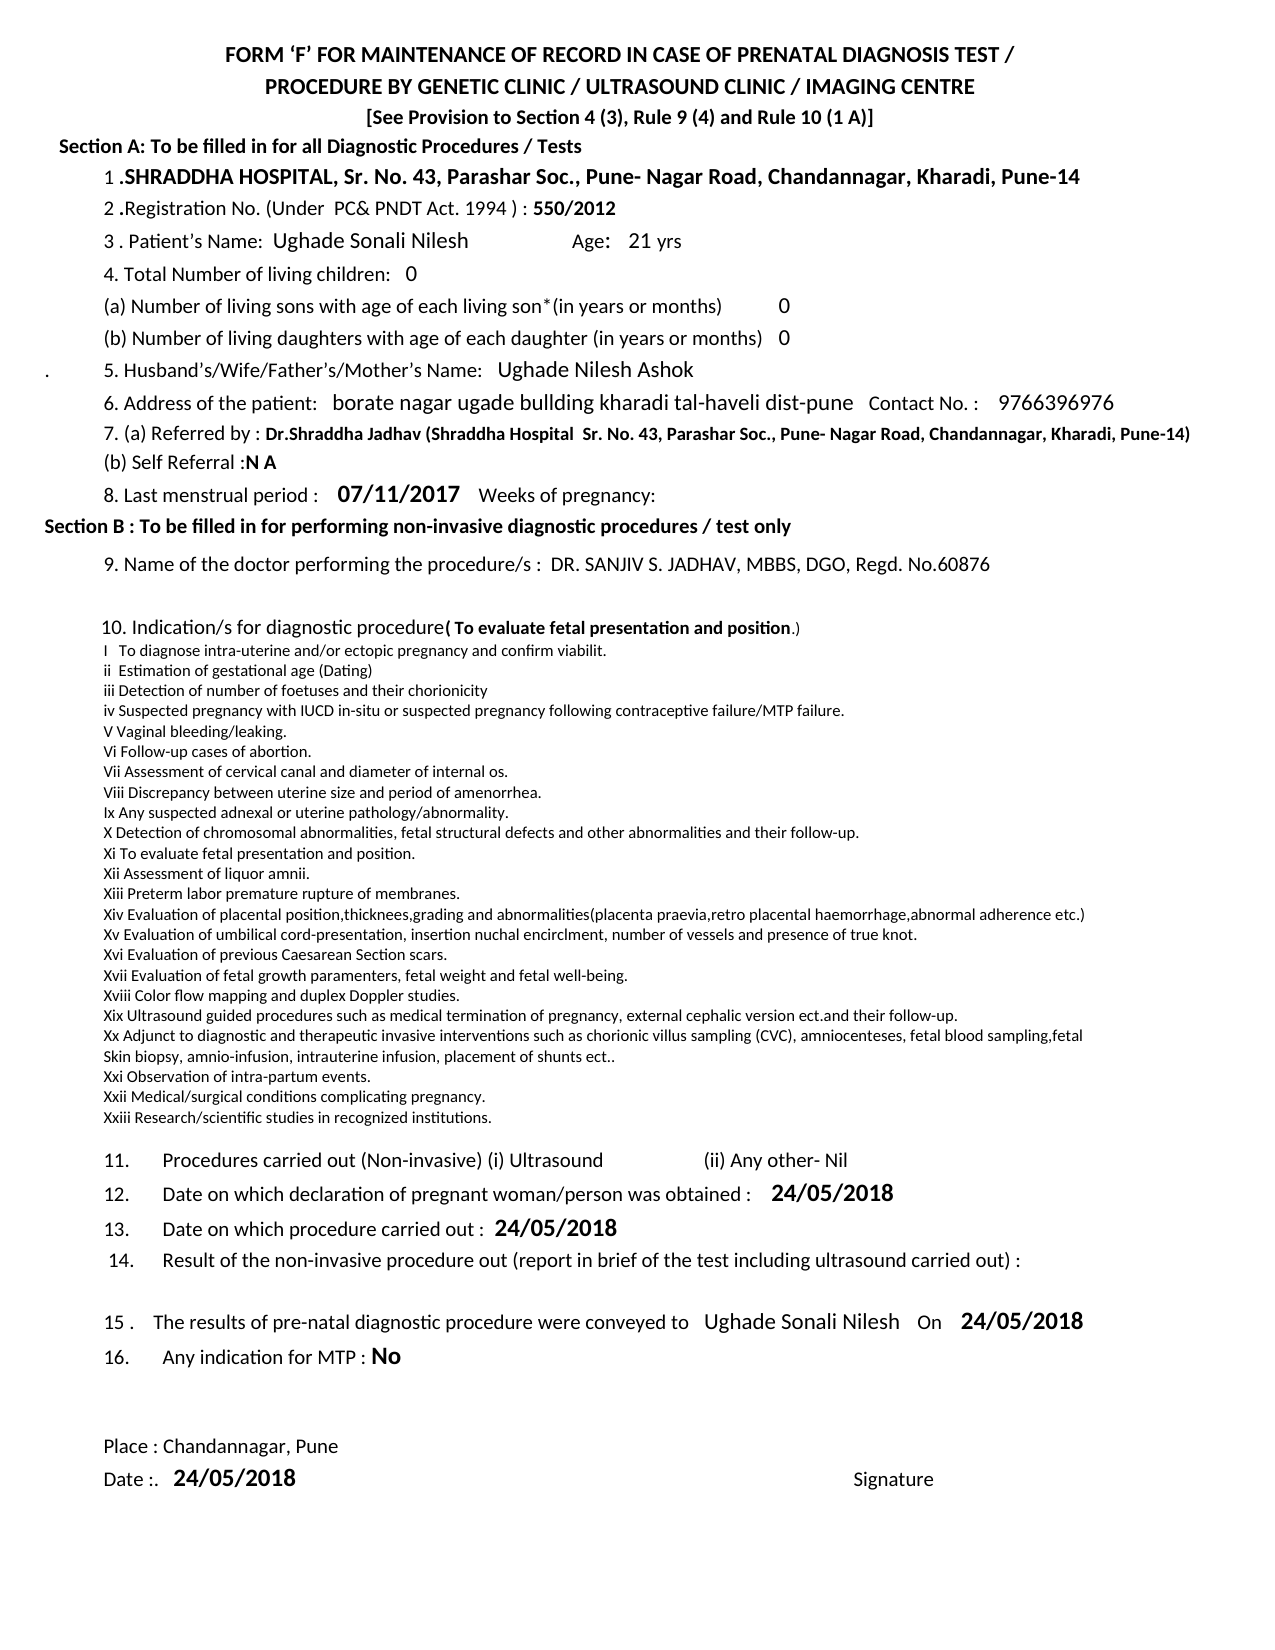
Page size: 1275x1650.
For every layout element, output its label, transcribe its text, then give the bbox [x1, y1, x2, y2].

text FORM ‘F’ FOR MAINTENANCE OF RECORD IN CASE OF PRENATAL DIAGNOSIS TEST / [44, 40, 1196, 68]
text 3 . Patient’s Name: Age: yrs [44, 224, 1166, 254]
text 10. Indication/s for diagnostic procedure( To evaluate fetal presentation and position.) [0, 614, 1196, 640]
text Xii Assessment of liquor amnii. [0, 863, 1196, 883]
text Xviii Color flow mapping and duplex Doppler studies. [0, 985, 1275, 1005]
text Xxi Observation of intra-partum events. [103, 1066, 1275, 1087]
text 14. Result of the non-invasive procedure out (report in brief of the test including ultrasound carried out) : [103, 1247, 1226, 1272]
text Xi To evaluate fetal presentation and position. [0, 843, 1196, 863]
text Date :. Signature [0, 1463, 1275, 1493]
text Xiv Evaluation of placental position,thicknees,grading and abnormalities(placenta praevia,retro placental haemorrhage,abnormal adherence etc.) [0, 904, 1275, 924]
text 2 .Registration No. (Under PC& PNDT Act. 1994 ) : 550/2012 [44, 195, 1196, 220]
text 13. Date on which procedure carried out : [0, 1212, 1275, 1242]
text Xix Ultrasound guided procedures such as medical termination of pregnancy, external cephalic version ect.and their follow-up. [0, 1005, 1275, 1026]
text 6. Address of the patient: Contact No. : [103, 388, 1255, 416]
text 16. Any indication for MTP : No [0, 1340, 1275, 1371]
text Vii Assessment of cervical canal and diameter of internal os. [0, 762, 1196, 782]
text Xx Adjunct to diagnostic and therapeutic invasive interventions such as chorionic villus sampling (CVC), amniocenteses, fetal blood sampling,fetal [0, 1026, 1275, 1046]
text Xvi Evaluation of previous Caesarean Section scars. [0, 944, 1275, 965]
text Viii Discrepancy between uterine size and period of amenorrhea. [0, 782, 1196, 802]
text Vi Follow-up cases of abortion. [0, 741, 1196, 762]
text [See Provision to Section 4 (3), Rule 9 (4) and Rule 10 (1 A)] [44, 104, 1196, 129]
text 12. Date on which declaration of pregnant woman/person was obtained : [0, 1177, 1275, 1207]
text Skin biopsy, amnio-infusion, intrauterine infusion, placement of shunts ect.. [0, 1046, 1275, 1066]
text Xvii Evaluation of fetal growth paramenters, fetal weight and fetal well-being. [0, 965, 1275, 985]
text 15 . The results of pre-natal diagnostic procedure were conveyed to On [0, 1305, 1275, 1336]
text Xiii Preterm labor premature rupture of membranes. [0, 883, 1196, 904]
text 1 .SHRADDHA HOSPITAL, Sr. No. 43, Parashar Soc., Pune- Nagar Road, Chandannagar, Kharadi, Pune-14 [44, 162, 1196, 191]
text Xv Evaluation of umbilical cord-presentation, insertion nuchal encirclment, number of vessels and presence of true knot. [0, 924, 1275, 944]
text iii Detection of number of foetuses and their chorionicity [0, 680, 1196, 701]
text (b) Self Referral :N A [44, 449, 1255, 474]
text Section A: To be filled in for all Diagnostic Procedures / Tests [44, 133, 1196, 159]
text (b) Number of living daughters with age of each daughter (in years or months) [44, 323, 1255, 351]
text iv Suspected pregnancy with IUCD in-situ or suspected pregnancy following contraceptive failure/MTP failure. [0, 701, 1196, 721]
text Ix Any suspected adnexal or uterine pathology/abnormality. [0, 802, 1196, 823]
text PROCEDURE BY GENETIC CLINIC / ULTRASOUND CLINIC / IMAGING CENTRE [44, 72, 1196, 100]
text (a) Number of living sons with age of each living son*(in years or months) [44, 291, 1255, 319]
text 8. Last menstrual period : Weeks of pregnancy: [44, 478, 1255, 509]
text Section B : To be filled in for performing non-invasive diagnostic procedures / test only [44, 513, 1255, 538]
text Xxiii Research/scientific studies in recognized institutions. [0, 1107, 1275, 1127]
text 4. Total Number of living children: [44, 259, 1196, 287]
text ii Estimation of gestational age (Dating) [0, 660, 1196, 680]
text . 5. Husband’s/Wife/Father’s/Mother’s Name: [44, 355, 1255, 383]
text Place : Chandannagar, Pune [0, 1433, 1275, 1459]
text V Vaginal bleeding/leaking. [0, 721, 1196, 741]
text 7. (a) Referred by : Dr.Shraddha Jadhav (Shraddha Hospital Sr. No. 43, Parashar Soc., Pune- Nagar Road, Chandannagar, Kharadi, Pune-14) [44, 420, 1255, 445]
text 11. Procedures carried out (Non-invasive) (i) Ultrasound (ii) Any other- Nil [0, 1148, 1275, 1173]
text X Detection of chromosomal abnormalities, fetal structural defects and other abnormalities and their follow-up. [0, 823, 1196, 843]
text 9. Name of the doctor performing the procedure/s : DR. SANJIV S. JADHAV, MBBS, DGO, Regd. No.60876 [0, 551, 1255, 577]
text I To diagnose intra-uterine and/or ectopic pregnancy and confirm viabilit. [75, 640, 1255, 660]
text Xxii Medical/surgical conditions complicating pregnancy. [0, 1087, 1275, 1107]
